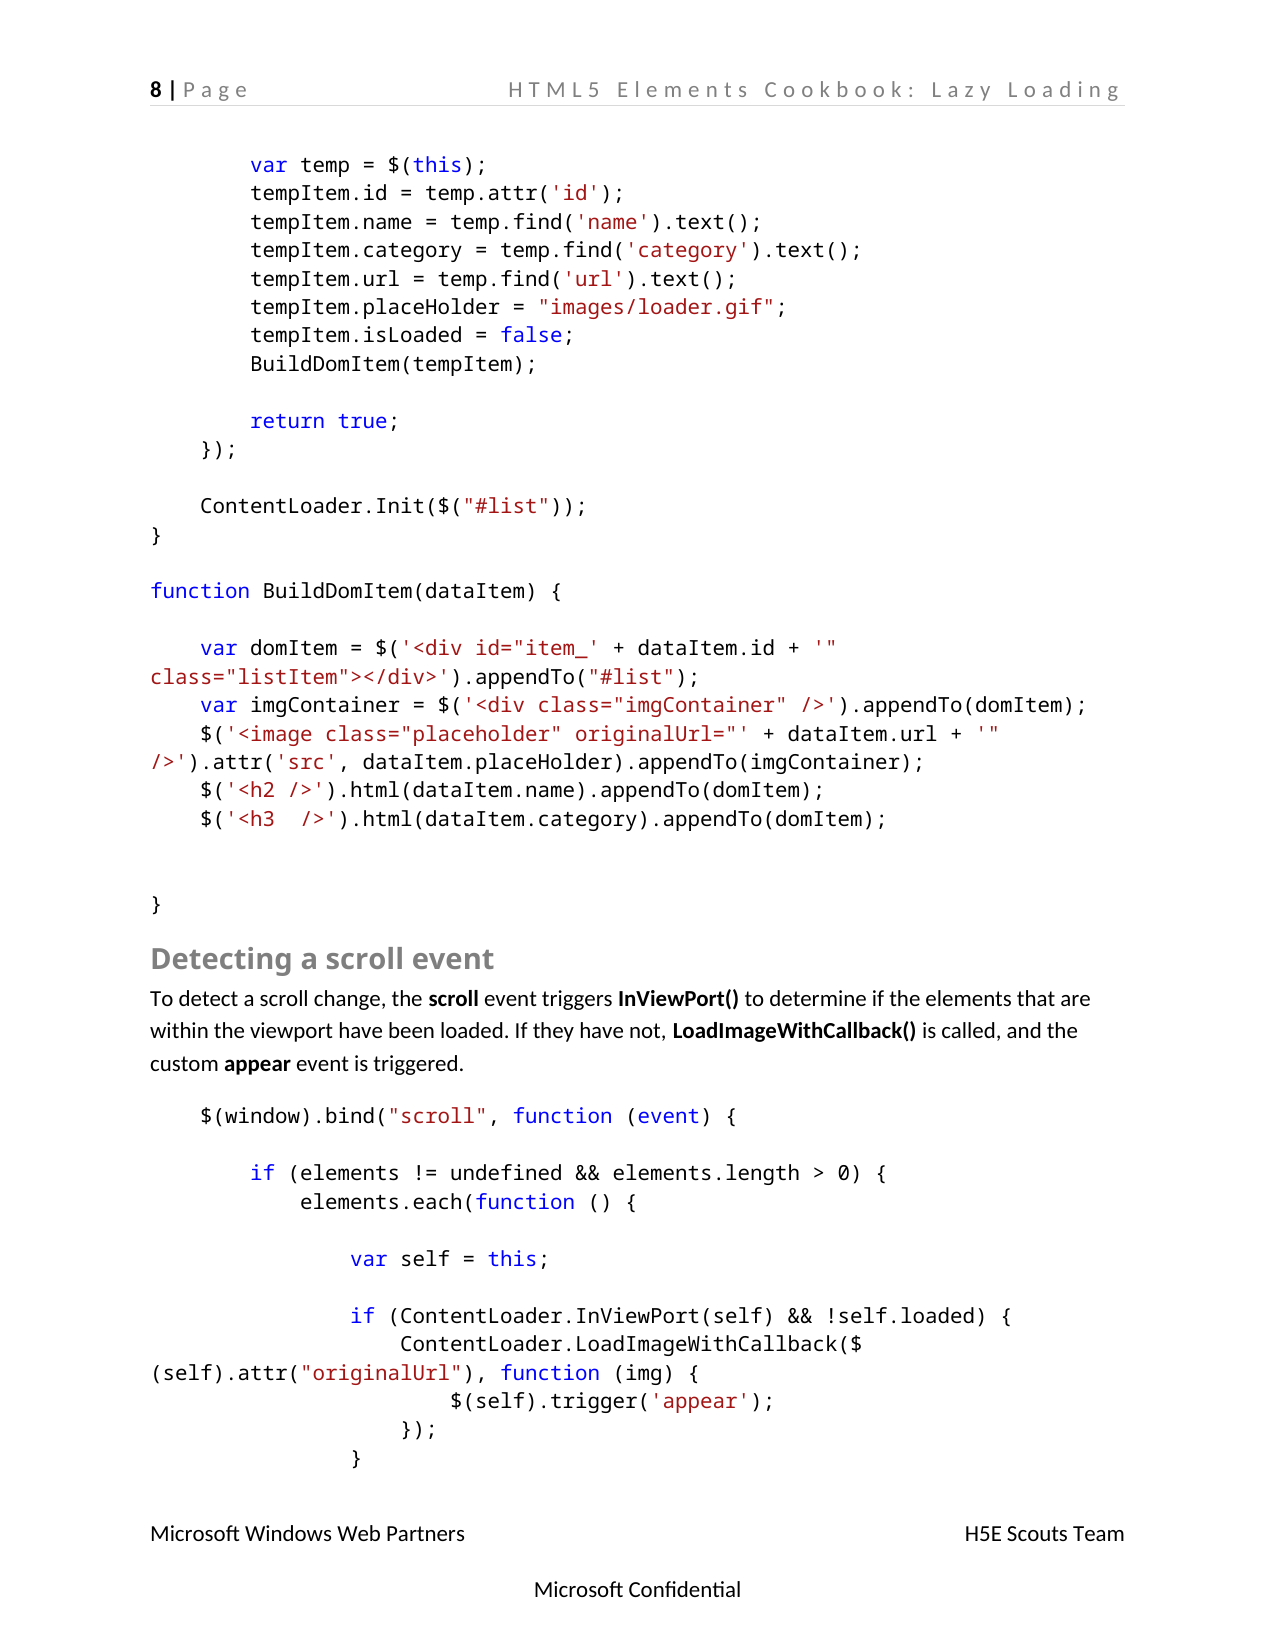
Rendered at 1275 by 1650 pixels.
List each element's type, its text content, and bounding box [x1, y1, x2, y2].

text BuildDomItem(tempItem); [150, 349, 1125, 377]
text tempItem.category = temp.find('category').text(); [150, 235, 1125, 264]
text elements.each(function () { [150, 1187, 1125, 1215]
text $('<image class="placeholder" originalUrl="' + dataItem.url + '" />').attr('src', dataItem.placeHolder).appendTo(imgContainer); [150, 719, 1125, 776]
text function BuildDomItem(dataItem) { [150, 577, 1125, 605]
text tempItem.isLoaded = false; [150, 321, 1125, 349]
text if (ContentLoader.InViewPort(self) && !self.loaded) { [150, 1301, 1125, 1329]
text $(self).trigger('appear'); [150, 1386, 1125, 1414]
text tempItem.placeHolder = "images/loader.gif"; [150, 292, 1125, 321]
text }); [150, 1414, 1125, 1443]
text ContentLoader.Init($("#list")); [150, 491, 1125, 520]
text }); [150, 434, 1125, 463]
text } [150, 520, 1125, 548]
text var domItem = $('<div id="item_' + dataItem.id + '" class="listItem"></div>').appendTo("#list"); [150, 633, 1125, 690]
text } [150, 1443, 1125, 1471]
text var imgContainer = $('<div class="imgContainer" />').appendTo(domItem); [150, 690, 1125, 719]
text } [150, 889, 1125, 918]
text $(window).bind("scroll", function (event) { [150, 1102, 1125, 1130]
text $('<h2 />').html(dataItem.name).appendTo(domItem); [150, 776, 1125, 804]
text To detect a scroll change, the scroll event triggers InViewPort() to determine if the elements that are within the viewport have been loaded. If they have not, LoadImageWithCallback() is called, and the custom appear event is triggered. [150, 984, 1125, 1077]
text var self = this; [150, 1244, 1125, 1272]
text var temp = $(this); [150, 150, 1125, 178]
text tempItem.url = temp.find('url').text(); [150, 264, 1125, 292]
text if (elements != undefined && elements.length > 0) { [150, 1158, 1125, 1187]
text ContentLoader.LoadImageWithCallback($(self).attr("originalUrl"), function (img) { [150, 1329, 1125, 1386]
text $('<h3 />').html(dataItem.category).appendTo(domItem); [150, 804, 1125, 832]
subtitle Detecting a scroll event [150, 939, 1125, 978]
text tempItem.name = temp.find('name').text(); [150, 207, 1125, 235]
text return true; [150, 406, 1125, 434]
text tempItem.id = temp.attr('id'); [150, 178, 1125, 207]
